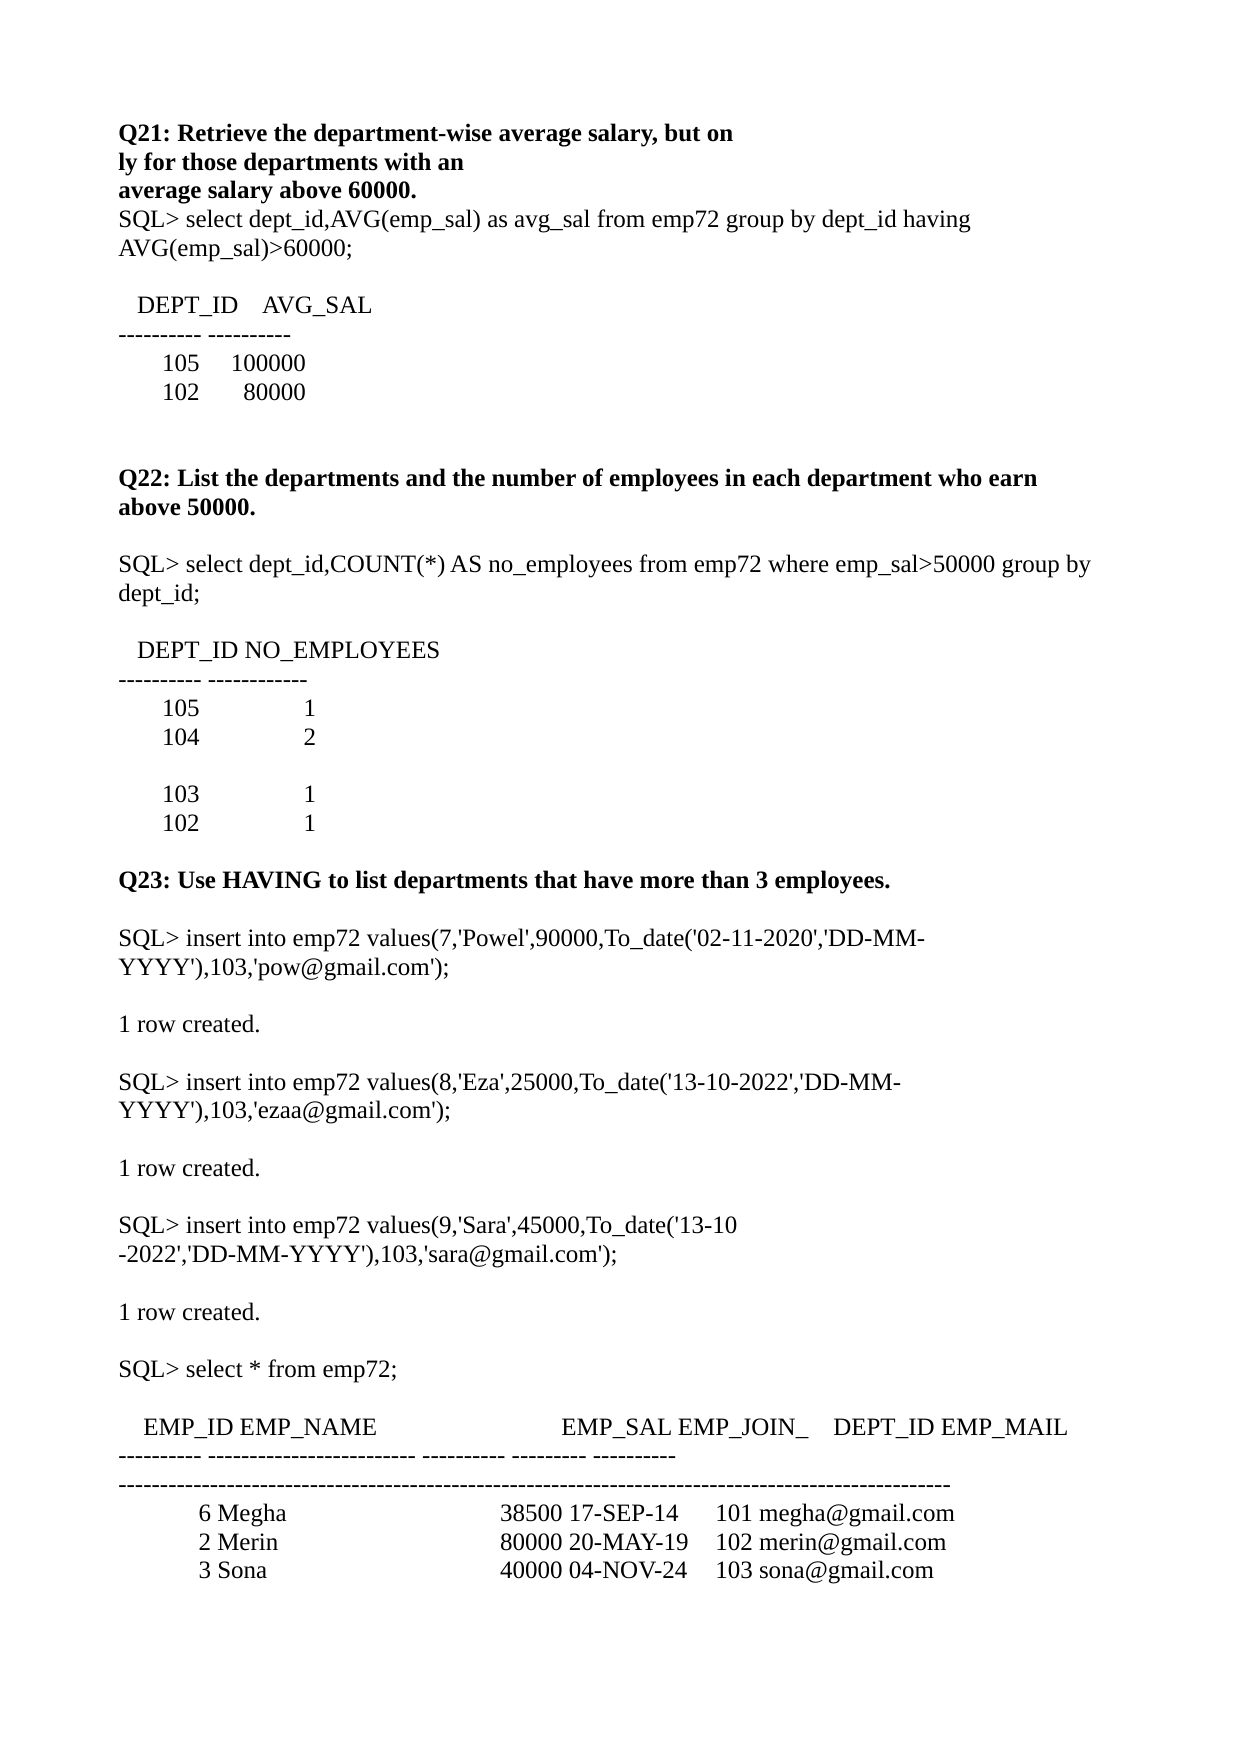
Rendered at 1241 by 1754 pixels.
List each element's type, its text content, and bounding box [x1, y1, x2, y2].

text SQL> insert into emp72 values(8,'Eza',25000,To_date('13-10-2022','DD-MM-YYYY'),103,'ezaa@gmail.com'); [118, 1067, 1122, 1124]
text DEPT_ID AVG_SAL [118, 291, 1122, 319]
text 1 row created. [118, 1297, 1122, 1326]
text SQL> select * from emp72; [118, 1354, 1122, 1383]
text 105 100000 [118, 348, 1122, 377]
text SQL> select dept_id,AVG(emp_sal) as avg_sal from emp72 group by dept_id having AVG(emp_sal)>60000; [118, 204, 1122, 262]
text SQL> insert into emp72 values(9,'Sara',45000,To_date('13-10 -2022','DD-MM-YYYY'),103,'sara@gmail.com'); [118, 1211, 1122, 1268]
text ---------- ------------------------- ---------- --------- ---------- ---------------------------------------------------------------------------------------------------- [118, 1441, 1122, 1498]
text 6 Megha 38500 17-SEP-14 101 megha@gmail.com [118, 1498, 1122, 1527]
text SQL> select dept_id,COUNT(*) AS no_employees from emp72 where emp_sal>50000 group by dept_id; [118, 549, 1122, 607]
text 105 1 [118, 693, 1122, 722]
text above 50000. [118, 492, 1122, 521]
text 1 row created. [118, 1153, 1122, 1182]
text 102 1 [118, 808, 1122, 837]
text EMP_ID EMP_NAME EMP_SAL EMP_JOIN_ DEPT_ID EMP_MAIL [118, 1412, 1122, 1441]
text 1 row created. [118, 1009, 1122, 1038]
text ---------- ------------ [118, 664, 1122, 693]
text 103 1 [118, 779, 1122, 808]
text 2 Merin 80000 20-MAY-19 102 merin@gmail.com [118, 1527, 1122, 1556]
text DEPT_ID NO_EMPLOYEES [118, 636, 1122, 664]
text SQL> insert into emp72 values(7,'Powel',90000,To_date('02-11-2020','DD-MM-YYYY'),103,'pow@gmail.com'); [118, 923, 1122, 981]
text Q21: Retrieve the department-wise average salary, but on ly for those departments with an [118, 118, 1122, 176]
text 3 Sona 40000 04-NOV-24 103 sona@gmail.com [118, 1556, 1122, 1584]
text average salary above 60000. [118, 176, 1122, 204]
text ---------- ---------- [118, 319, 1122, 348]
text Q22: List the departments and the number of employees in each department who earn [118, 463, 1122, 492]
text Q23: Use HAVING to list departments that have more than 3 employees. [118, 866, 1122, 894]
text 104 2 [118, 722, 1122, 779]
text 102 80000 [118, 377, 1122, 406]
